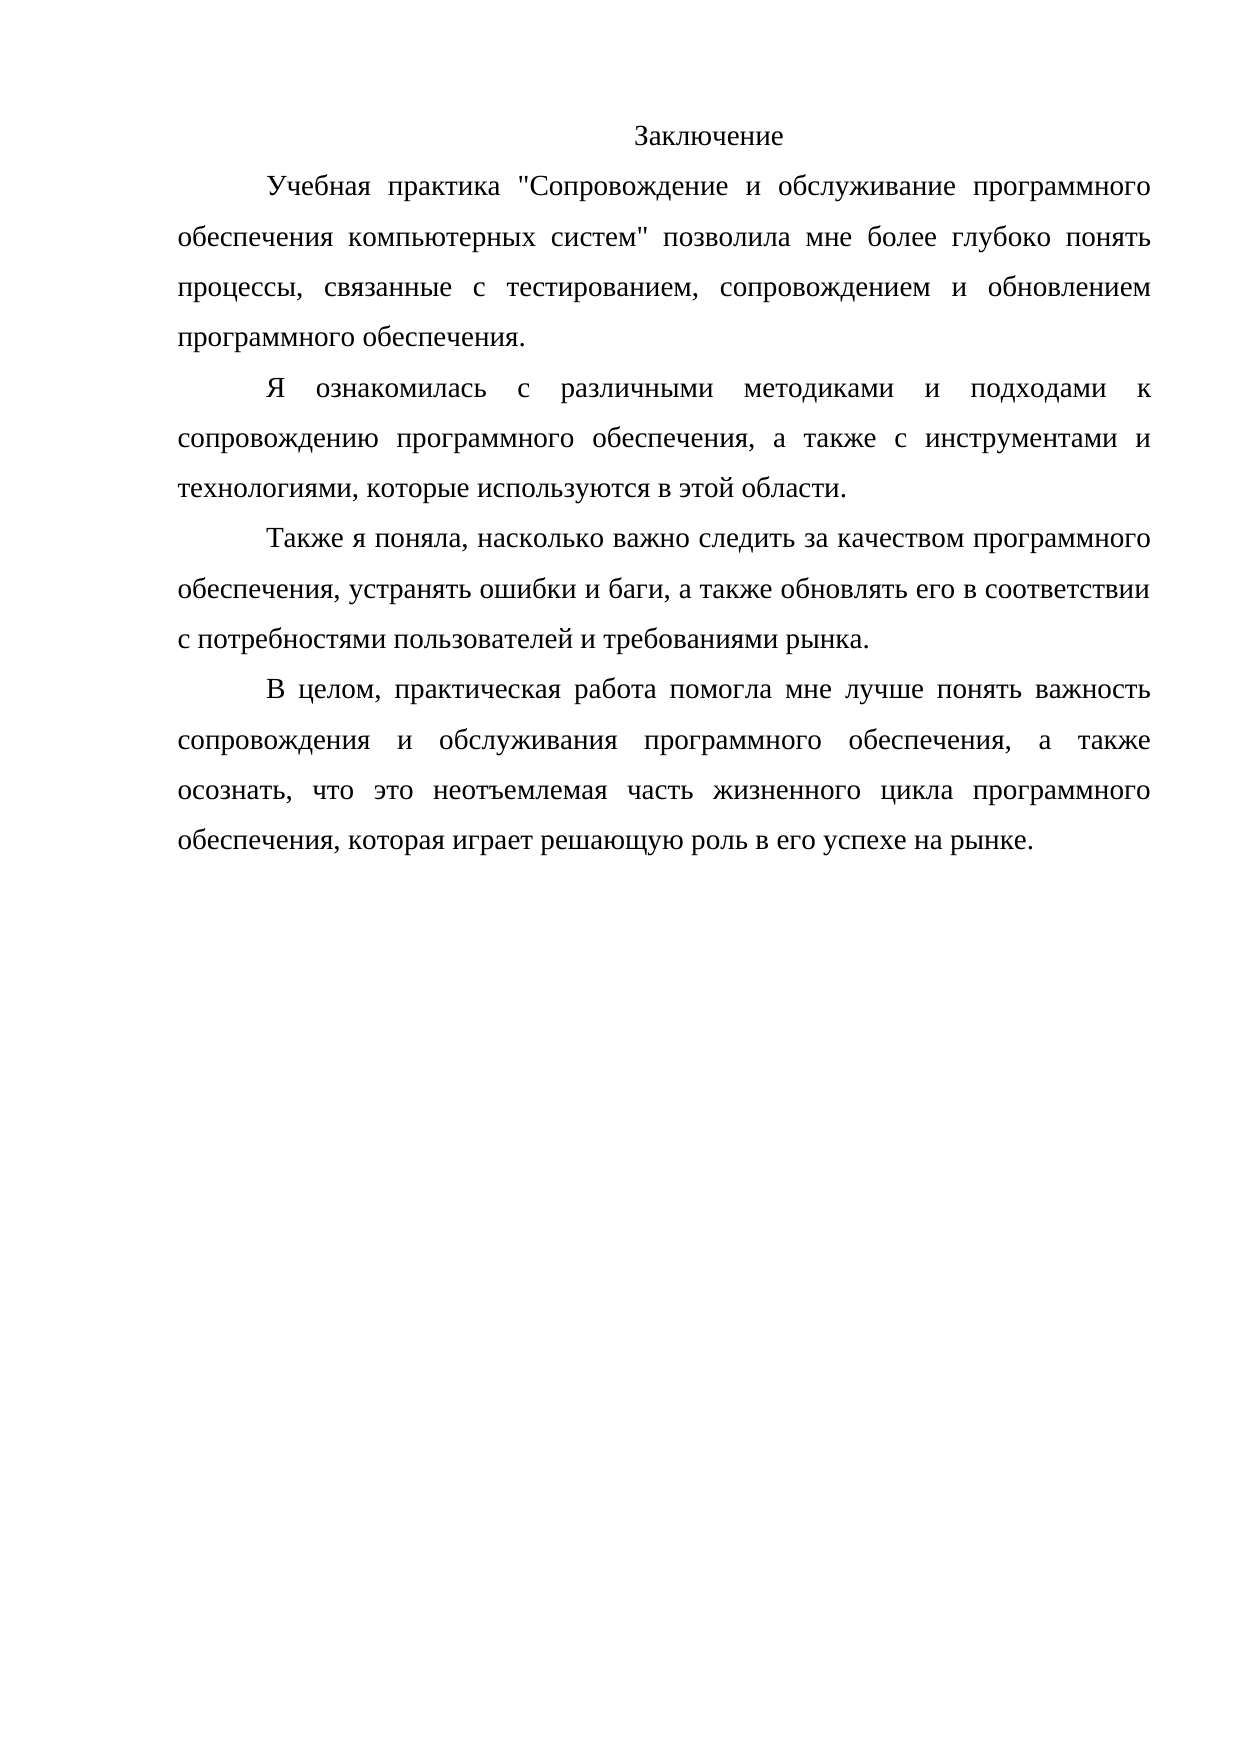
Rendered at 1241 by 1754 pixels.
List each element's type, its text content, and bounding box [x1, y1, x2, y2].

text Заключение [177, 118, 1152, 152]
text Также я поняла, насколько важно следить за качеством программного обеспечения, устранять ошибки и баги, а также обновлять его в соответствии с потребностями пользователей и требованиями рынка. [177, 521, 1152, 655]
text В целом, практическая работа помогла мне лучше понять важность сопровождения и обслуживания программного обеспечения, а также осознать, что это неотъемлемая часть жизненного цикла программного обеспечения, которая играет решающую роль в его успехе на рынке. [177, 672, 1152, 856]
text Учебная практика "Сопровождение и обслуживание программного обеспечения компьютерных систем" позволила мне более глубоко понять процессы, связанные с тестированием, сопровождением и обновлением программного обеспечения. [177, 168, 1152, 353]
text Я ознакомилась с различными методиками и подходами к сопровождению программного обеспечения, а также с инструментами и технологиями, которые используются в этой области. [177, 370, 1152, 504]
